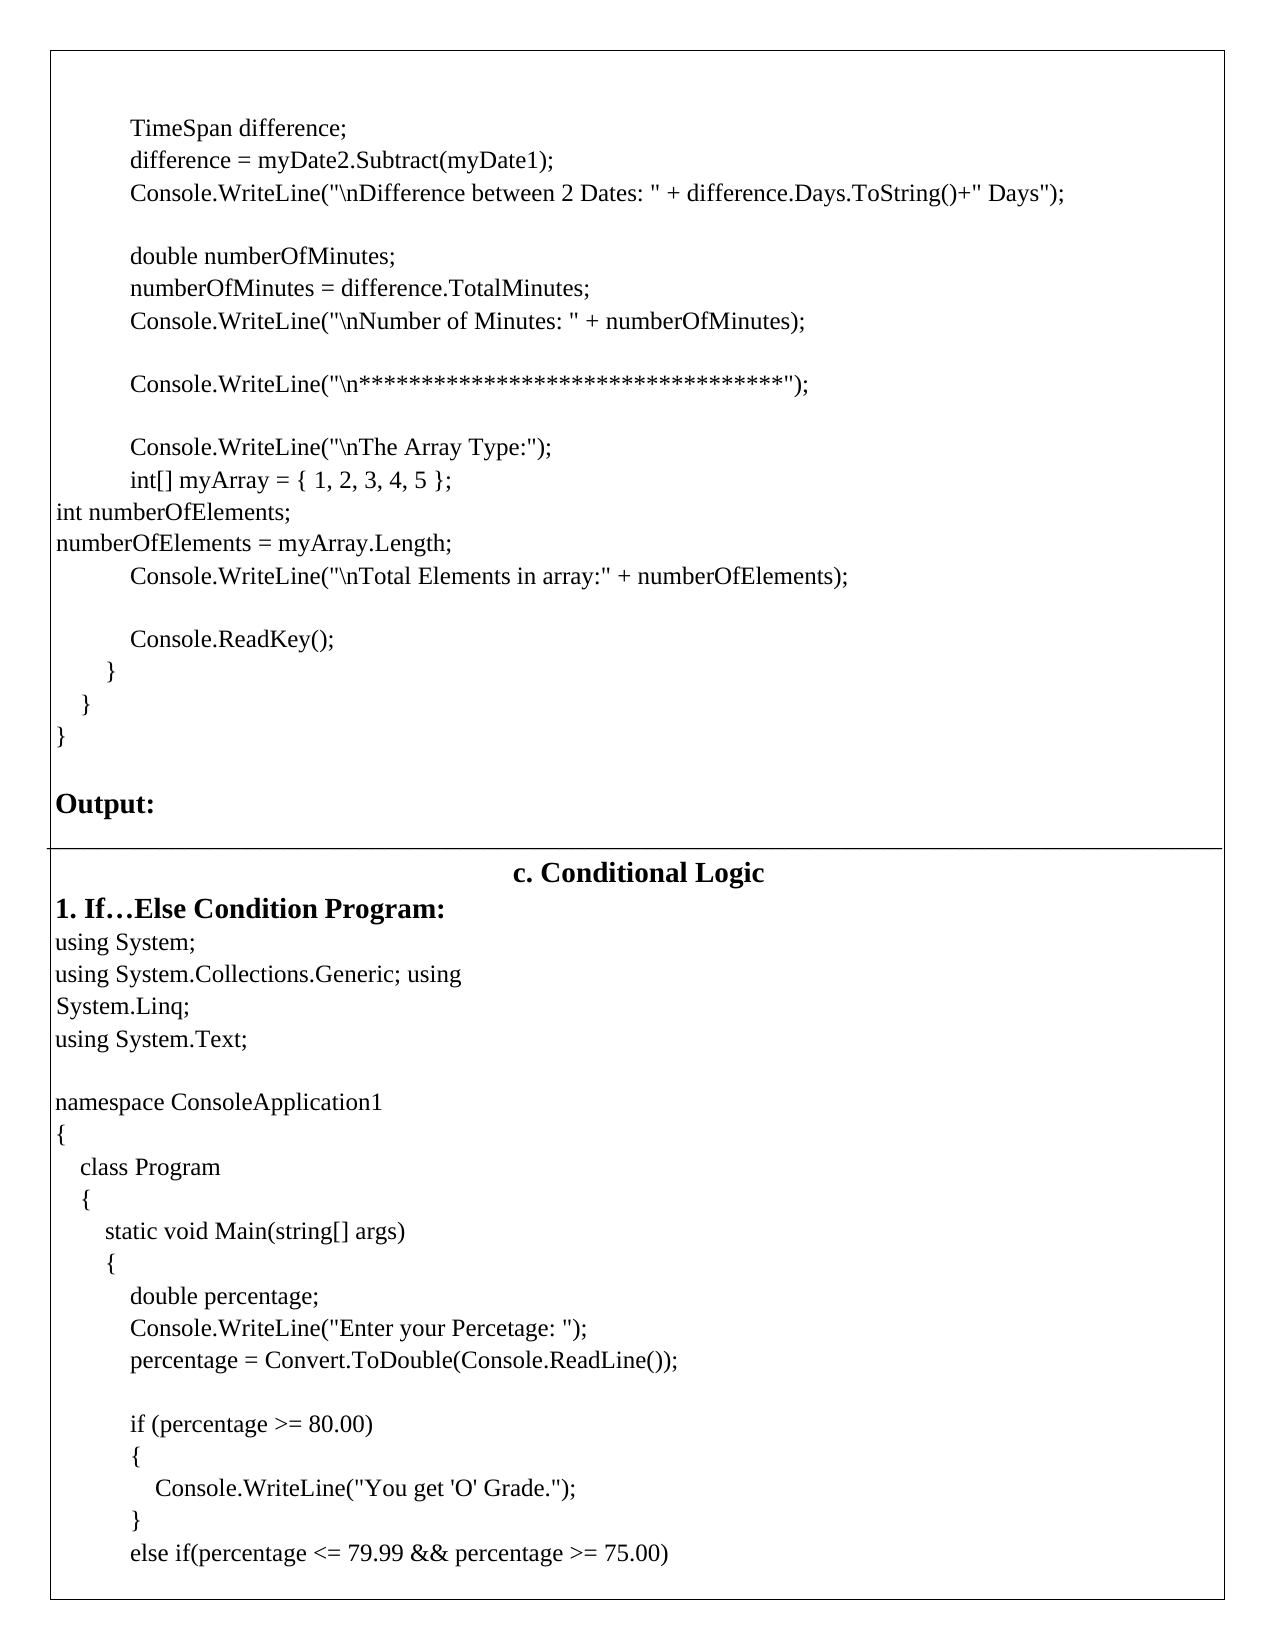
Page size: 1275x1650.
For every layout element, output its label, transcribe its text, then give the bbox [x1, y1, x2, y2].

text TimeSpan difference; [55, 113, 1230, 142]
text Console.WriteLine("Enter your Percetage: "); [55, 1313, 1230, 1342]
text class Program [55, 1152, 1230, 1180]
text Console.WriteLine("\nTotal Elements in array:" + numberOfElements); [55, 561, 1230, 589]
text int[] myArray = { 1, 2, 3, 4, 5 }; int numberOfElements; numberOfElements = myArray.Length; [55, 465, 486, 557]
text { [55, 1441, 1230, 1470]
text namespace ConsoleApplication1 [55, 1087, 1230, 1116]
text } [55, 656, 1230, 685]
text } [55, 689, 1230, 717]
text c. Conditional Logic [72, 855, 1205, 888]
text Console.WriteLine("\nDifference between 2 Dates: " + difference.Days.ToString()+" Days"); [55, 178, 1230, 207]
text } [55, 1506, 1230, 1534]
text Console.WriteLine("\n**********************************"); [55, 369, 1230, 398]
text numberOfMinutes = difference.TotalMinutes; [55, 273, 1230, 302]
text { [55, 1184, 1230, 1213]
text Output: [55, 786, 1231, 820]
text else if(percentage <= 79.99 && percentage >= 75.00) [55, 1538, 1230, 1567]
text percentage = Convert.ToDouble(Console.ReadLine()); [55, 1345, 1230, 1374]
text difference = myDate2.Subtract(myDate1); [55, 146, 1230, 174]
text using System.Collections.Generic; using System.Linq; [55, 959, 463, 1020]
text } [55, 721, 1230, 750]
text Console.WriteLine("\nNumber of Minutes: " + numberOfMinutes); [55, 306, 1230, 334]
text ______________________________________________________________________________________________ [47, 823, 1230, 851]
text { [55, 1119, 1230, 1148]
text double numberOfMinutes; [55, 241, 1230, 270]
text Console.ReadKey(); [55, 624, 1230, 653]
text if (percentage >= 80.00) [55, 1409, 1230, 1437]
text Console.WriteLine("You get 'O' Grade."); [55, 1473, 1230, 1502]
text 1. If…Else Condition Program: [55, 891, 447, 924]
text using System.Text; [55, 1024, 1230, 1052]
text { [55, 1248, 1230, 1277]
text using System; [55, 927, 1230, 956]
text static void Main(string[] args) [55, 1216, 1230, 1245]
text Console.WriteLine("\nThe Array Type:"); [55, 432, 1230, 461]
text double percentage; [55, 1281, 1230, 1309]
